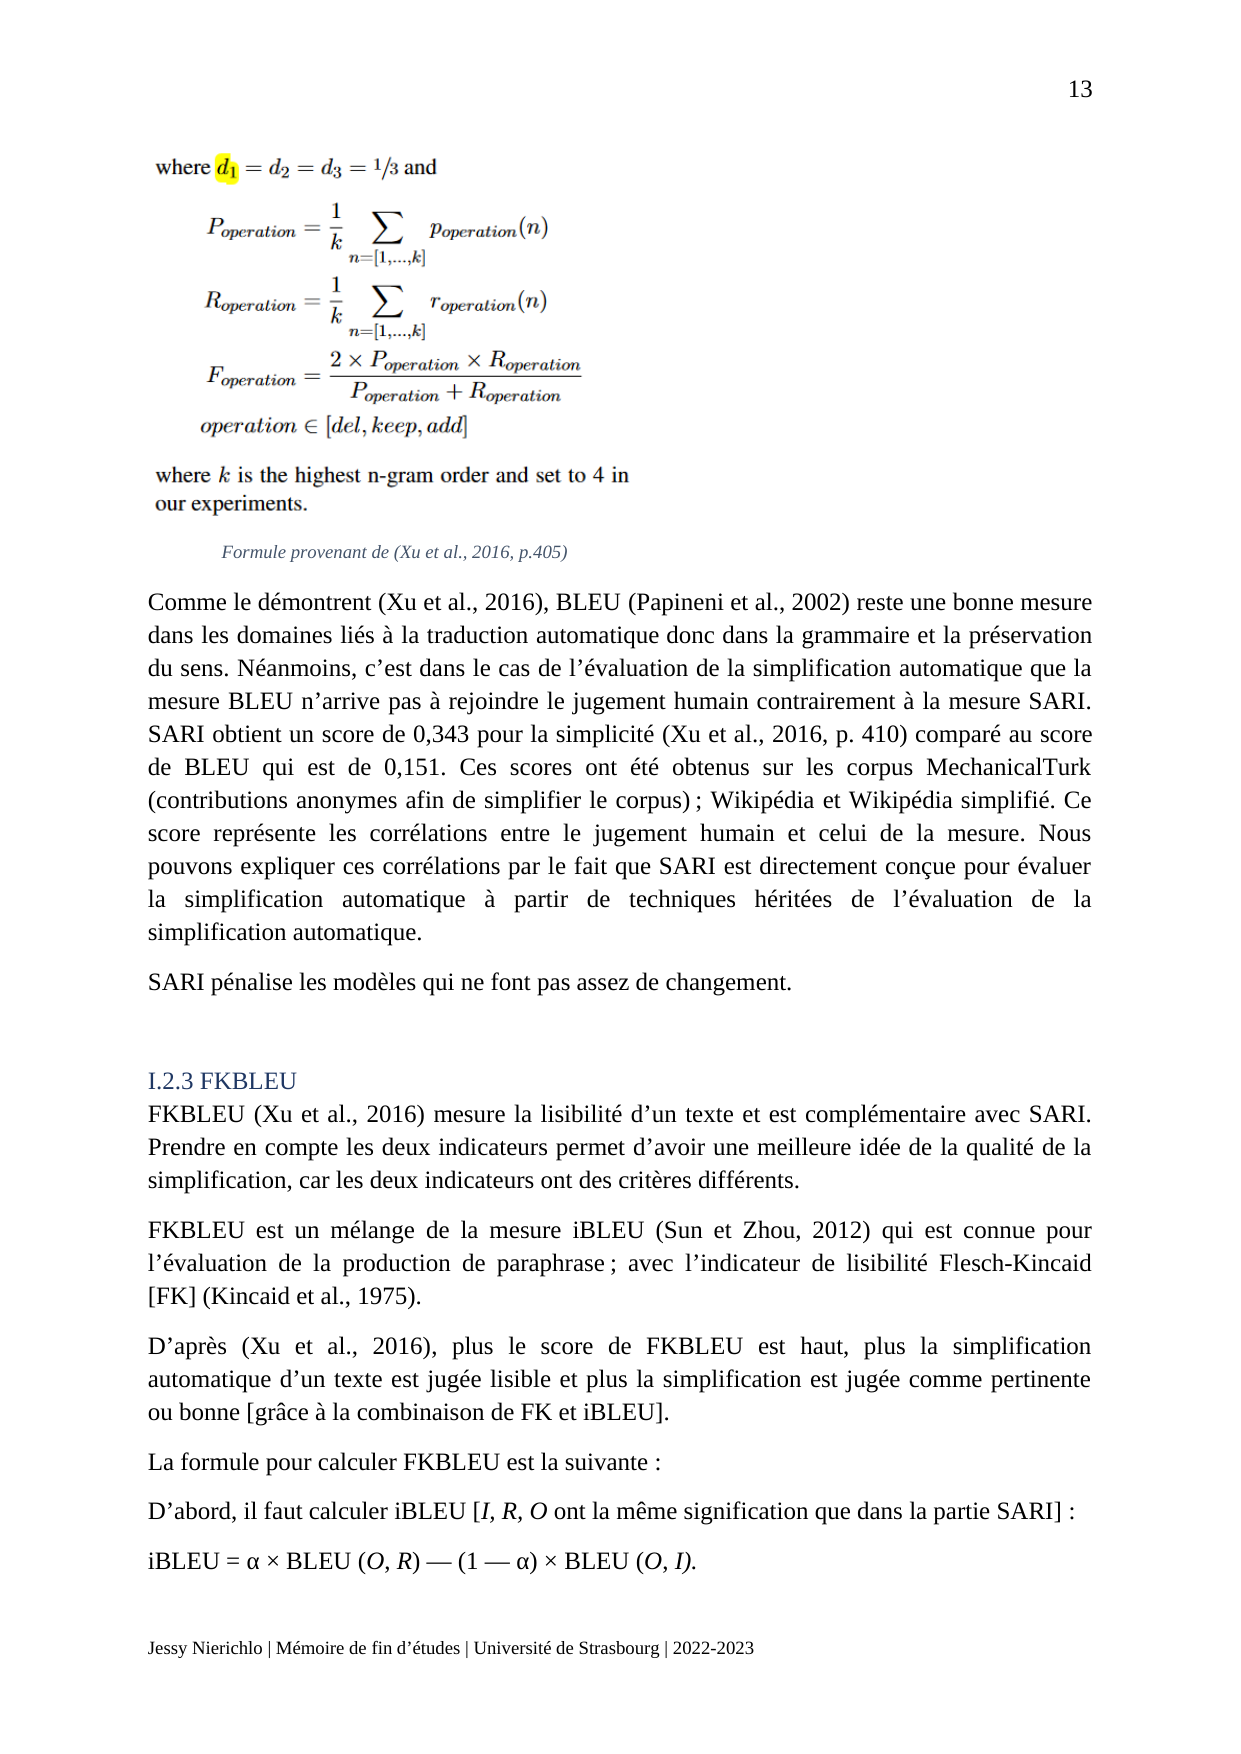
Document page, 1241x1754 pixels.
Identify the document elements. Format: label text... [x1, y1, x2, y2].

text La formule pour calculer FKBLEU est la suivante : [148, 1447, 1093, 1475]
text D’abord, il faut calculer iBLEU [I, R, O ont la même signification que dans la partie SARI] : [148, 1496, 1093, 1525]
text SARI pénalise les modèles qui ne font pas assez de changement. [148, 967, 1093, 996]
text Formule provenant de (Xu et al., 2016, p.405) [148, 541, 1093, 563]
text FKBLEU est un mélange de la mesure iBLEU (Sun et Zhou, 2012) qui est connue pour l’évaluation de la production de paraphrase ; avec l’indicateur de lisibilité Flesch-Kincaid [FK] (Kincaid et al., 1975). [148, 1215, 1093, 1310]
subtitle I.2.3 FKBLEU [148, 1066, 1093, 1095]
text D’après (Xu et al., 2016), plus le score de FKBLEU est haut, plus la simplification automatique d’un texte est jugée lisible et plus la simplification est jugée comme pertinente ou bonne [grâce à la combinaison de FK et iBLEU]. [148, 1331, 1093, 1426]
text Comme le démontrent (Xu et al., 2016), BLEU (Papineni et al., 2002) reste une bonne mesure dans les domaines liés à la traduction automatique donc dans la grammaire et la préservation du sens. Néanmoins, c’est dans le cas de l’évaluation de la simplification automatique que la mesure BLEU n’arrive pas à rejoindre le jugement humain contrairement à la mesure SARI. SARI obtient un score de 0,343 pour la simplicité (Xu et al., 2016, p. 410) comparé au score de BLEU qui est de 0,151. Ces scores ont été obtenus sur les corpus MechanicalTurk (contributions anonymes afin de simplifier le corpus) ; Wikipédia et Wikipédia simplifié. Ce score représente les corrélations entre le jugement humain et celui de la mesure. Nous pouvons expliquer ces corrélations par le fait que SARI est directement conçue pour évaluer la simplification automatique à partir de techniques héritées de l’évaluation de la simplification automatique. [148, 587, 1093, 946]
text FKBLEU (Xu et al., 2016) mesure la lisibilité d’un texte et est complémentaire avec SARI. Prendre en compte les deux indicateurs permet d’avoir une meilleure idée de la qualité de la simplification, car les deux indicateurs ont des critères différents. [148, 1099, 1093, 1194]
text iBLEU = α × BLEU (O, R) — (1 — α) × BLEU (O, I). [148, 1546, 1093, 1575]
picture [147, 147, 643, 521]
